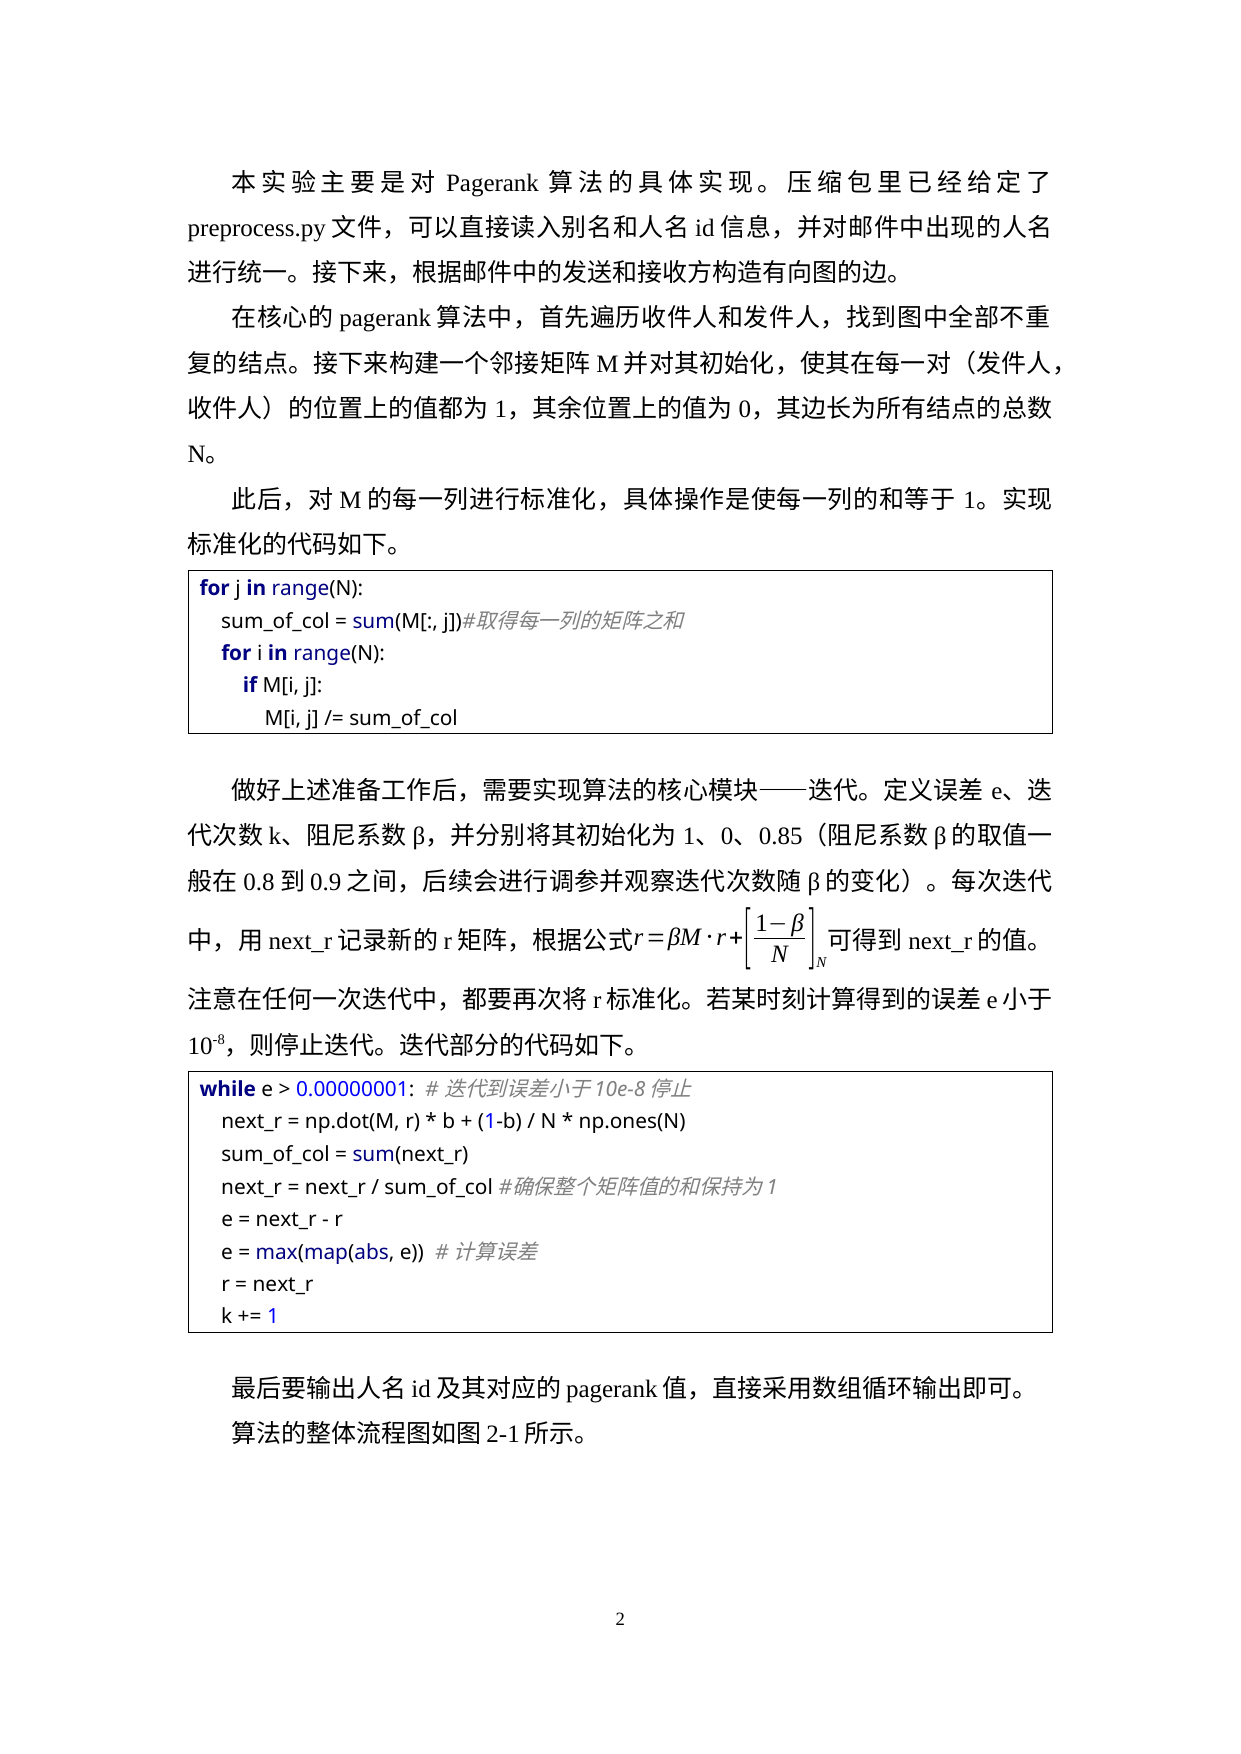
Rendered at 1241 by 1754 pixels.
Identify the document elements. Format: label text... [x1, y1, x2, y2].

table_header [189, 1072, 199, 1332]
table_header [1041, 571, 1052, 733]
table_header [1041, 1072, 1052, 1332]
text 此后，对M的每一列进行标准化，具体操作是使每一列的和等于1。实现标准化的代码如下。 [187, 479, 1053, 561]
text 在核心的pagerank算法中，首先遍历收件人和发件人，找到图中全部不重复的结点。接下来构建一个邻接矩阵M并对其初始化，使其在每一对（发件人，收件人）的位置上的值都为1，其余位置上的值为0，其边长为所有结点的总数N。 [187, 298, 1053, 470]
text 本实验主要是对Pagerank算法的具体实现。压缩包里已经给定了preprocess.py文件，可以直接读入别名和人名id信息，并对邮件中出现的人名进行统一。接下来，根据邮件中的发送和接收方构造有向图的边。 [187, 162, 1053, 289]
text 做好上述准备工作后，需要实现算法的核心模块——迭代。定义误差e、迭代次数k、阻尼系数β，并分别将其初始化为1、0、0.85（阻尼系数β的取值一般在0.8到0.9之间，后续会进行调参并观察迭代次数随β的变化）。每次迭代中，用next_r记录新的r矩阵，根据公式可得到next_r的值。注意在任何一次迭代中，都要再次将r标准化。若某时刻计算得到的误差e小于10-8，则停止迭代。迭代部分的代码如下。 [187, 770, 1053, 1062]
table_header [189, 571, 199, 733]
text 最后要输出人名id及其对应的pagerank值，直接采用数组循环输出即可。 [187, 1369, 1053, 1405]
text 算法的整体流程图如图2-1所示。 [187, 1414, 1053, 1450]
